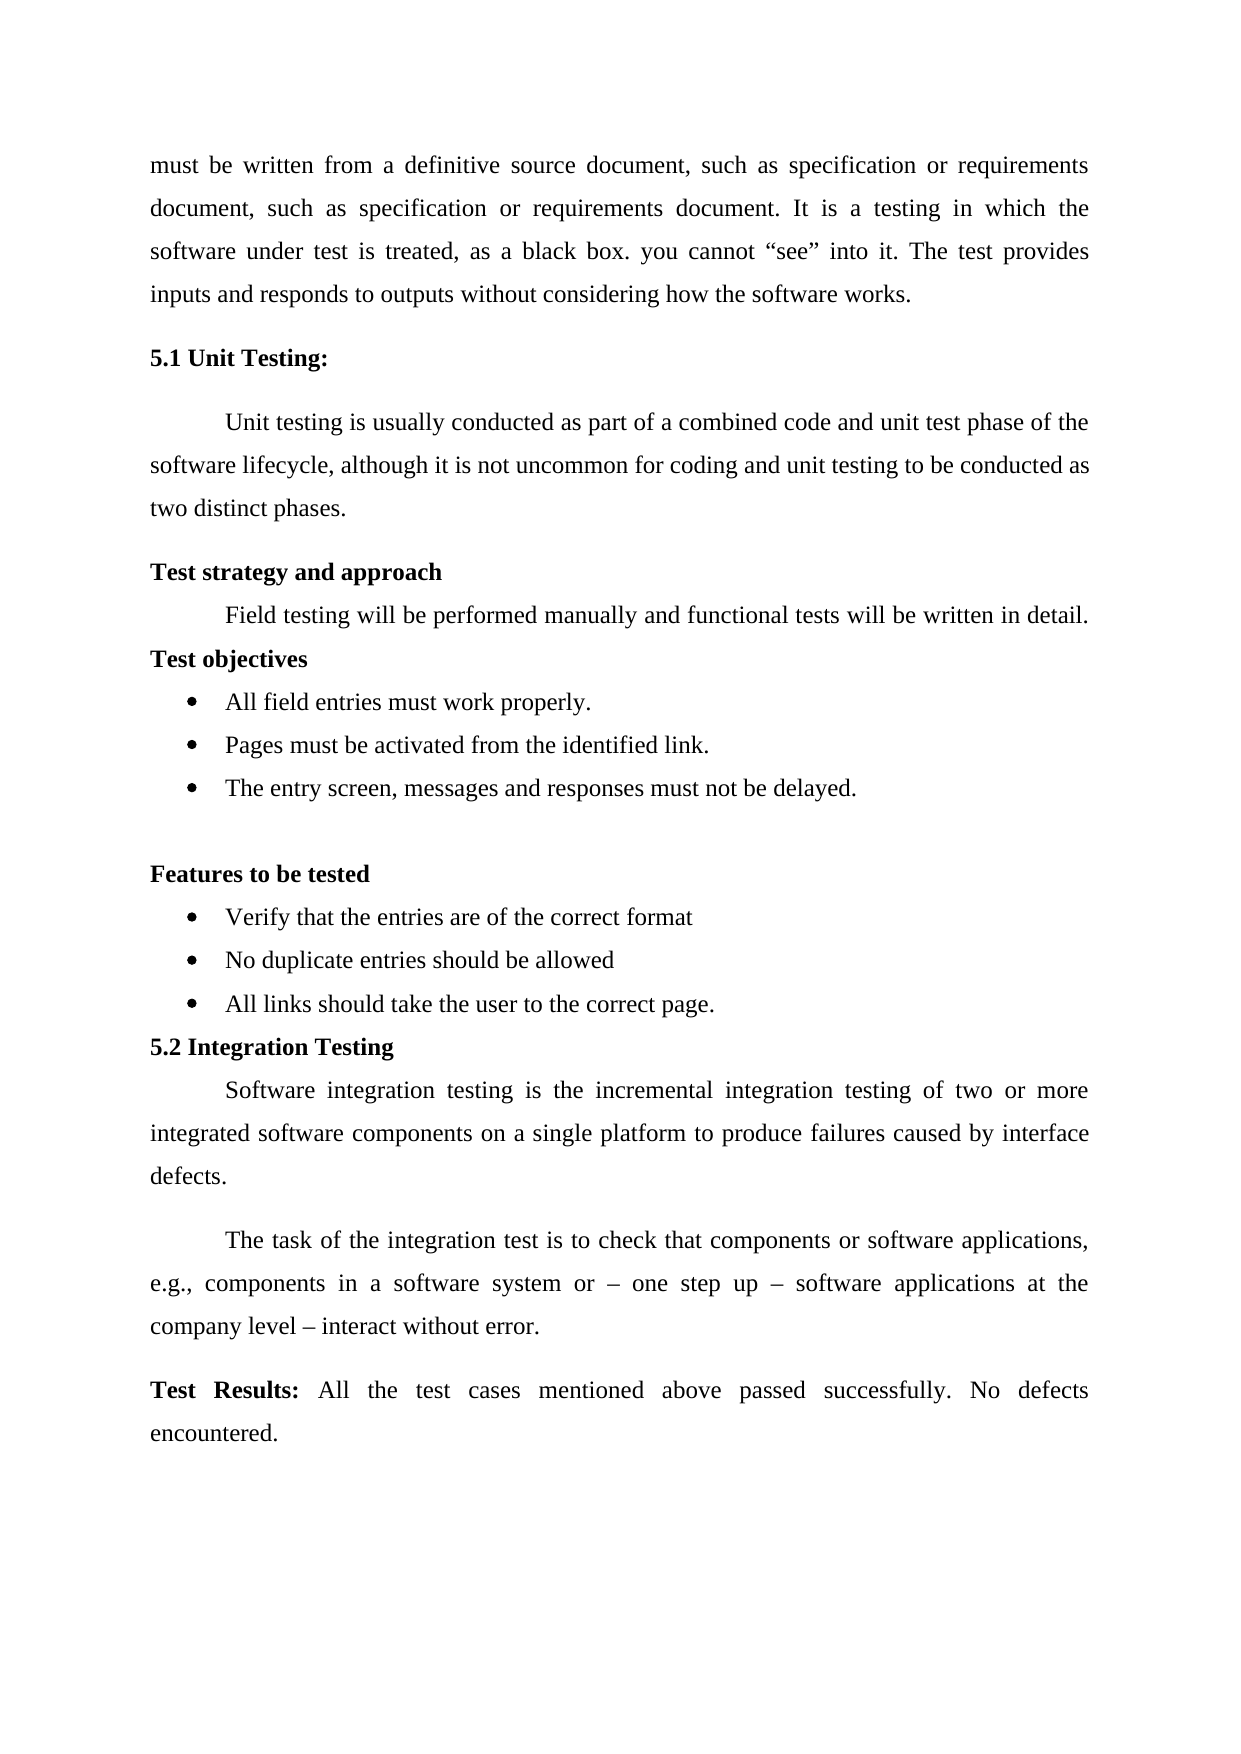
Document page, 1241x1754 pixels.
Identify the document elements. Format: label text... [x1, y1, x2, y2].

subtitle 5.2 Integration Testing [150, 1032, 1090, 1061]
text The task of the integration test is to check that components or software applications, e.g., components in a software system or – one step up – software applications at the company level – interact without error. [150, 1225, 1090, 1340]
list All links should take the user to the correct page. [187, 989, 1090, 1017]
text Features to be tested [150, 859, 1090, 888]
text Software integration testing is the incremental integration testing of two or more integrated software components on a single platform to produce failures caused by interface defects. [150, 1075, 1090, 1190]
list All field entries must work properly. [187, 687, 1090, 716]
list Pages must be activated from the identified link. [187, 730, 1090, 759]
subtitle Test strategy and approach [150, 557, 1090, 586]
text Field testing will be performed manually and functional tests will be written in detail. Test objectives [150, 601, 1090, 672]
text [150, 150, 1090, 308]
text Unit testing is usually conducted as part of a combined code and unit test phase of the software lifecycle, although it is not uncommon for coding and unit testing to be conducted as two distinct phases. [150, 407, 1090, 522]
list The entry screen, messages and responses must not be delayed. [187, 773, 1090, 802]
text Test Results: All the test cases mentioned above passed successfully. No defects encountered. [150, 1375, 1090, 1447]
list No duplicate entries should be allowed [187, 946, 1090, 974]
text 5.1 Unit Testing: [150, 343, 1090, 372]
list Verify that the entries are of the correct format [187, 902, 1090, 931]
